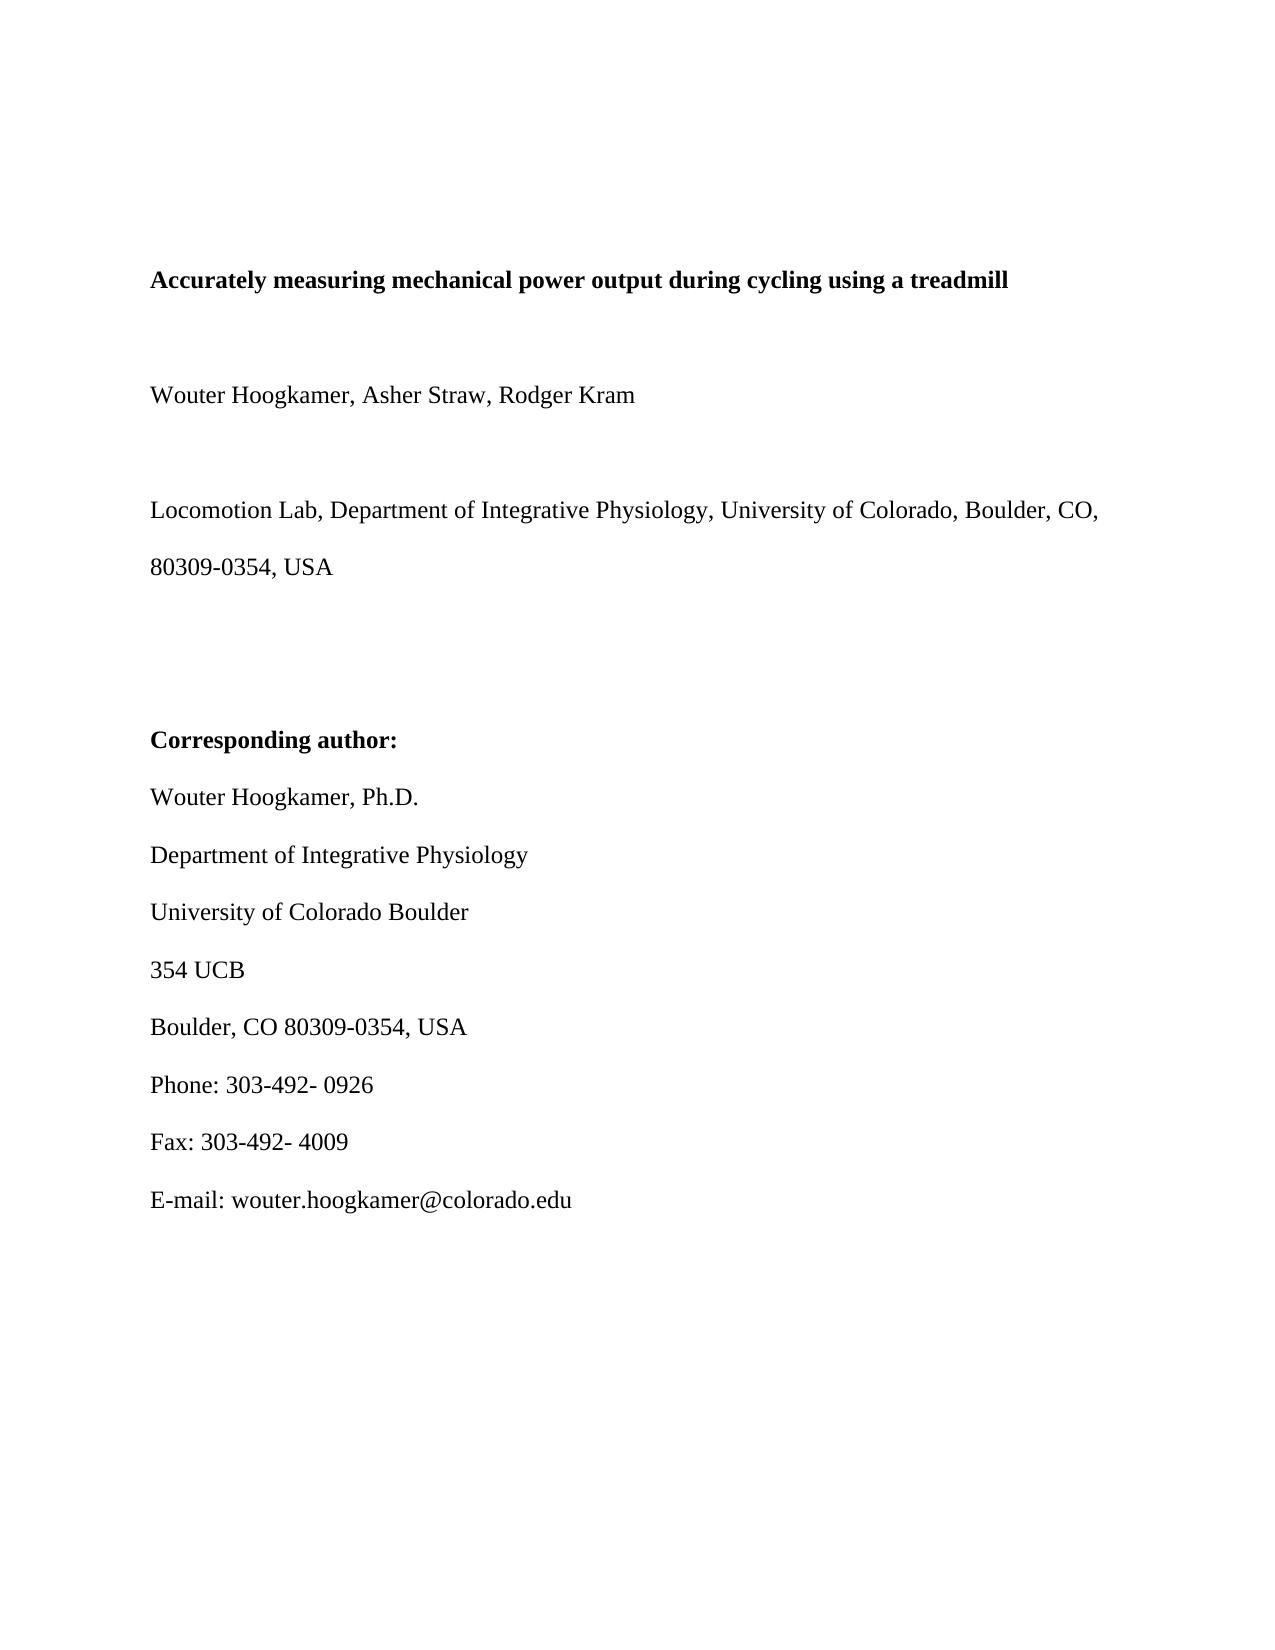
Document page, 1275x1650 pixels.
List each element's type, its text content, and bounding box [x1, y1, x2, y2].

text Boulder, CO 80309-0354, USA [150, 1012, 1125, 1041]
text Fax: 303-492- 4009 [150, 1127, 1125, 1156]
text Wouter Hoogkamer, Ph.D. [150, 782, 1125, 811]
text Corresponding author: [150, 725, 1125, 754]
text Locomotion Lab, Department of Integrative Physiology, University of Colorado, Boulder, CO, 80309-0354, USA [150, 495, 1125, 581]
text Accurately measuring mechanical power output during cycling using a treadmill [150, 265, 1125, 294]
text University of Colorado Boulder [150, 897, 1125, 926]
text Department of Integrative Physiology [150, 840, 1125, 869]
text 354 UCB [150, 955, 1125, 984]
text Phone: 303-492- 0926 [150, 1070, 1125, 1099]
text Wouter Hoogkamer, Asher Straw, Rodger Kram [150, 380, 1125, 409]
text E-mail: wouter.hoogkamer@colorado.edu [150, 1185, 1125, 1214]
